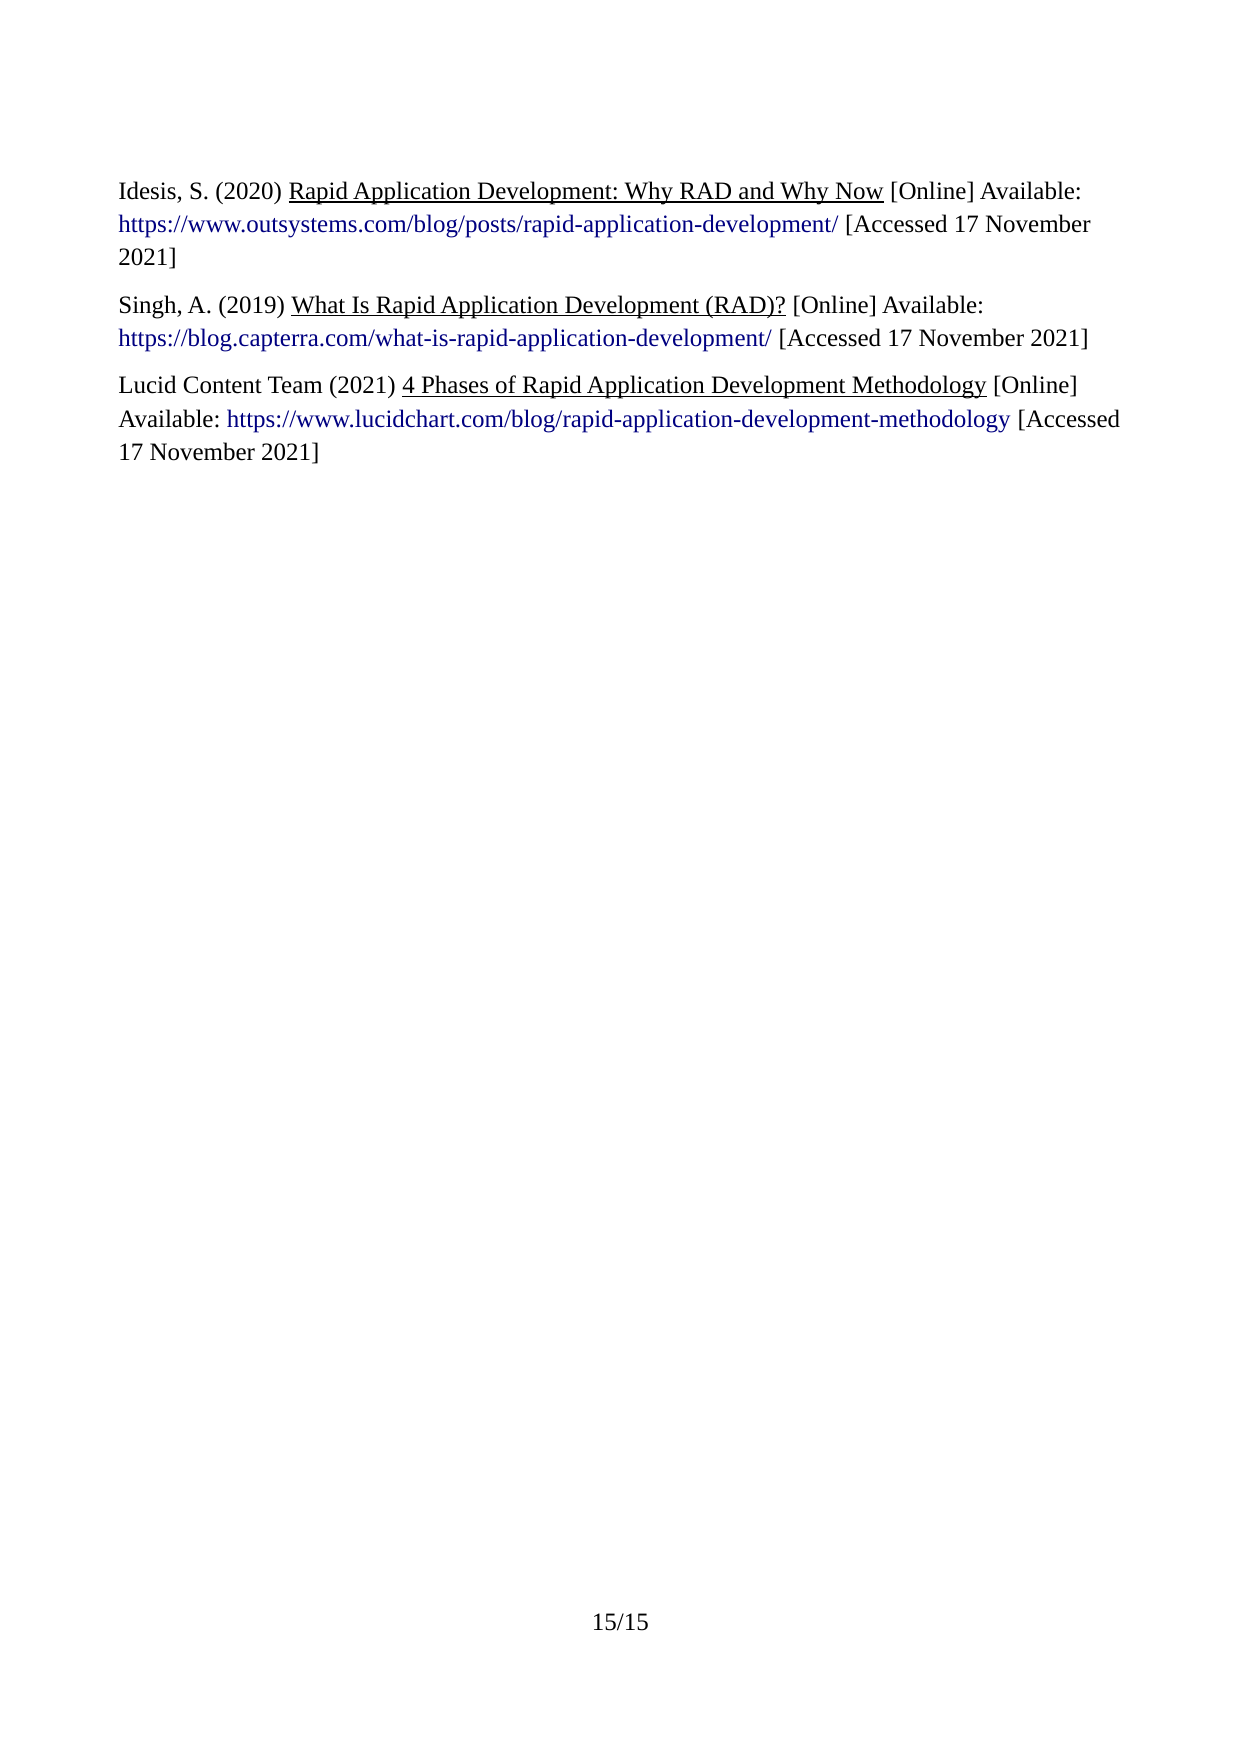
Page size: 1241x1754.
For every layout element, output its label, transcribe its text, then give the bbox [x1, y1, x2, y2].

text Singh, A. (2019) What Is Rapid Application Development (RAD)? [Online] Available: https://blog.capterra.com/what-is-rapid-application-development/ [Accessed 17 November 2021] [118, 290, 1122, 352]
text Lucid Content Team (2021) 4 Phases of Rapid Application Development Methodology [Online] Available: https://www.lucidchart.com/blog/rapid-application-development-methodology [Accessed 17 November 2021] [118, 371, 1122, 465]
text Idesis, S. (2020) Rapid Application Development: Why RAD and Why Now [Online] Available: https://www.outsystems.com/blog/posts/rapid-application-development/ [Accessed 17 November 2021] [118, 176, 1122, 271]
